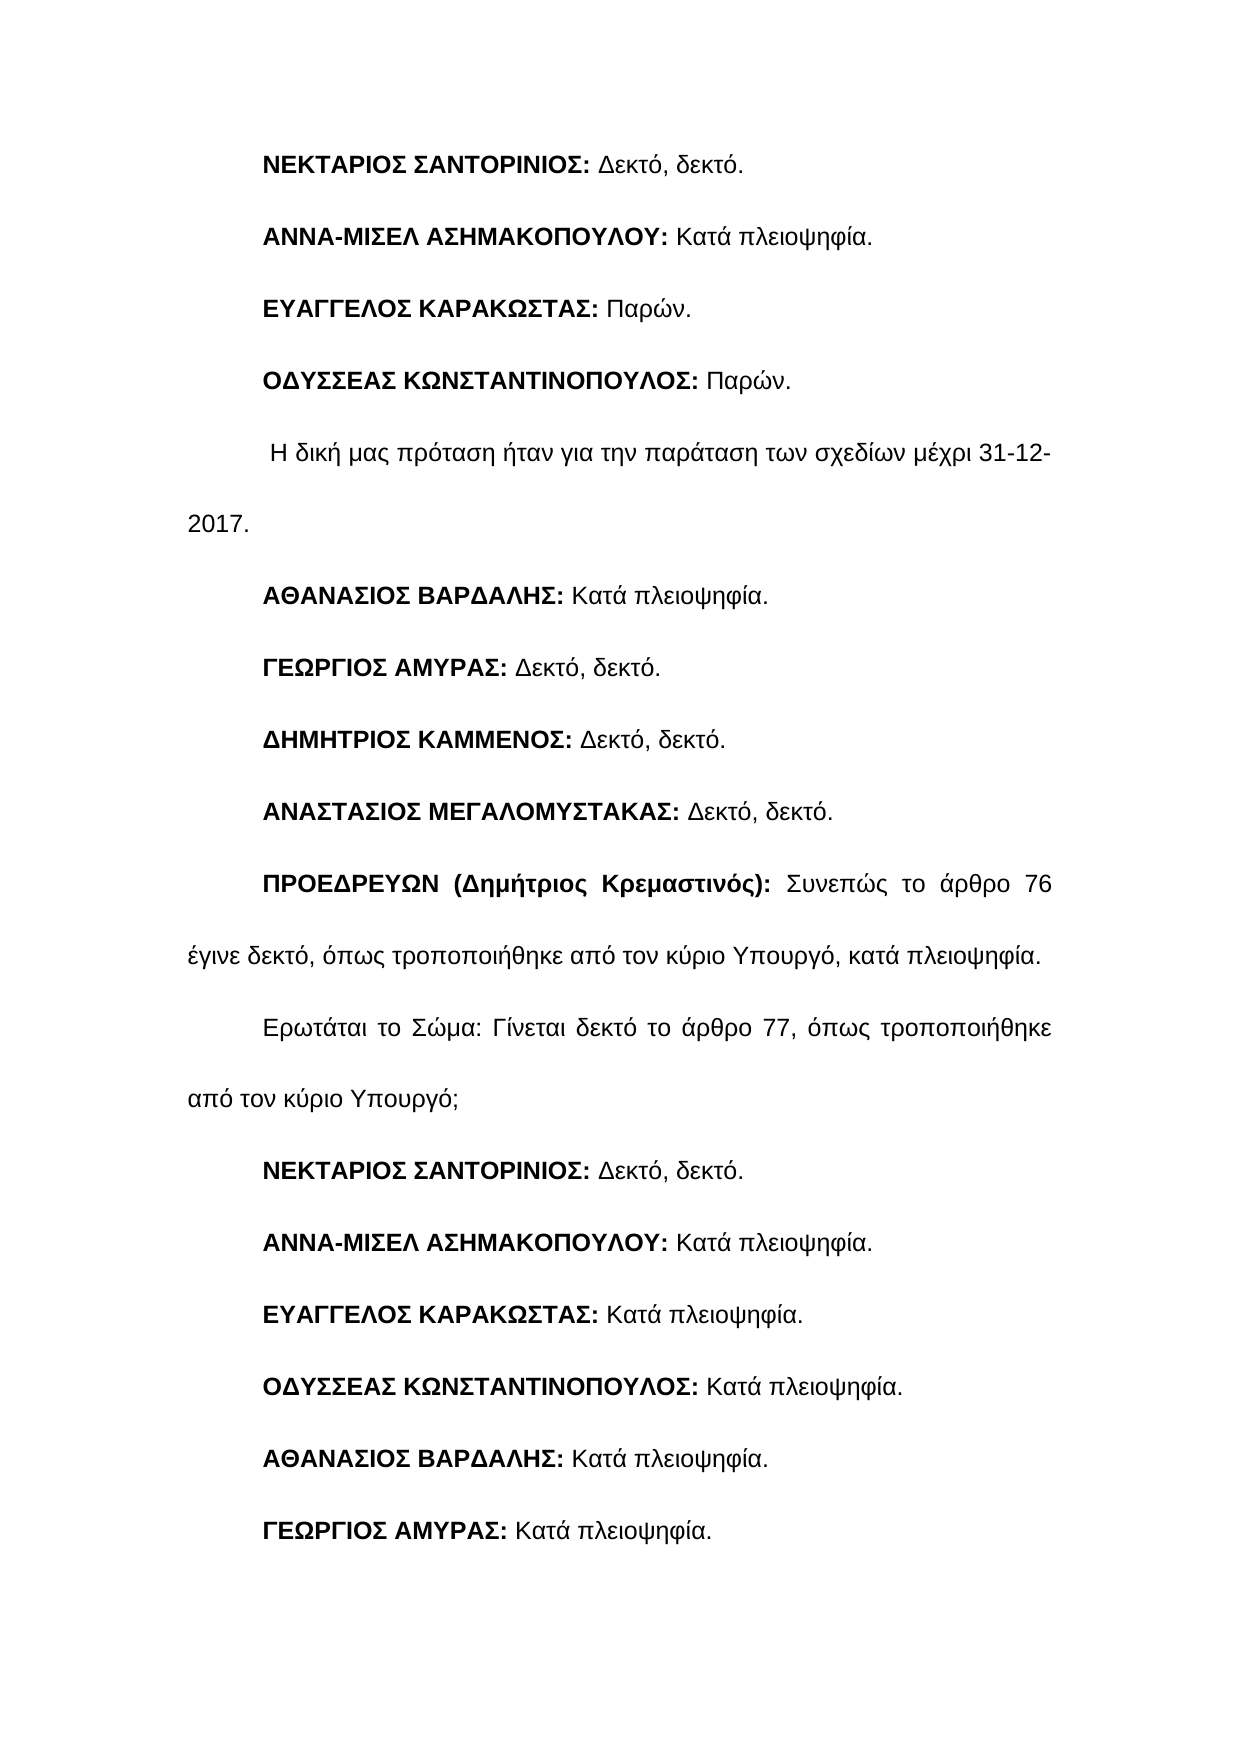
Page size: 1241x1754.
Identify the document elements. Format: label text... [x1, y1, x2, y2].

text ΑΝΑΣΤΑΣΙΟΣ ΜΕΓΑΛΟΜΥΣΤΑΚΑΣ: Δεκτό, δεκτό. [187, 797, 1053, 826]
text ΕΥΑΓΓΕΛΟΣ ΚΑΡΑΚΩΣΤΑΣ: Παρών. [187, 294, 1053, 322]
text ΑΘΑΝΑΣΙΟΣ ΒΑΡΔΑΛΗΣ: Κατά πλειοψηφία. [187, 581, 1053, 610]
text ΟΔΥΣΣΕΑΣ ΚΩΝΣΤΑΝΤΙΝΟΠΟΥΛΟΣ: Παρών. [187, 366, 1053, 394]
text ΔΗΜΗΤΡΙΟΣ ΚΑΜΜΕΝΟΣ: Δεκτό, δεκτό. [187, 725, 1053, 754]
text ΠΡΟΕΔΡΕΥΩΝ (Δημήτριος Κρεμαστινός): Συνεπώς το άρθρο 76 έγινε δεκτό, όπως τροποποιήθηκε από τον κύριο Υπουργό, κατά πλειοψηφία. [187, 869, 1053, 969]
text ΝΕΚΤΑΡΙΟΣ ΣΑΝΤΟΡΙΝΙΟΣ: Δεκτό, δεκτό. [187, 1156, 1053, 1185]
text ΑΝΝΑ-ΜΙΣΕΛ ΑΣΗΜΑΚΟΠΟΥΛΟΥ: Κατά πλειοψηφία. [187, 1228, 1053, 1257]
text ΕΥΑΓΓΕΛΟΣ ΚΑΡΑΚΩΣΤΑΣ: Κατά πλειοψηφία. [187, 1300, 1053, 1329]
text ΓΕΩΡΓΙΟΣ ΑΜΥΡΑΣ: Κατά πλειοψηφία. [187, 1516, 1053, 1544]
text ΑΘΑΝΑΣΙΟΣ ΒΑΡΔΑΛΗΣ: Κατά πλειοψηφία. [187, 1444, 1053, 1472]
text ΓΕΩΡΓΙΟΣ ΑΜΥΡΑΣ: Δεκτό, δεκτό. [187, 653, 1053, 682]
text Ερωτάται το Σώμα: Γίνεται δεκτό το άρθρο 77, όπως τροποποιήθηκε από τον κύριο Υπουργό; [187, 1012, 1053, 1113]
text Η δική μας πρόταση ήταν για την παράταση των σχεδίων μέχρι 31-12-2017. [187, 437, 1053, 538]
text ΑΝΝΑ-ΜΙΣΕΛ ΑΣΗΜΑΚΟΠΟΥΛΟΥ: Κατά πλειοψηφία. [187, 222, 1053, 251]
text ΝΕΚΤΑΡΙΟΣ ΣΑΝΤΟΡΙΝΙΟΣ: Δεκτό, δεκτό. [187, 150, 1053, 179]
text ΟΔΥΣΣΕΑΣ ΚΩΝΣΤΑΝΤΙΝΟΠΟΥΛΟΣ: Κατά πλειοψηφία. [187, 1372, 1053, 1401]
